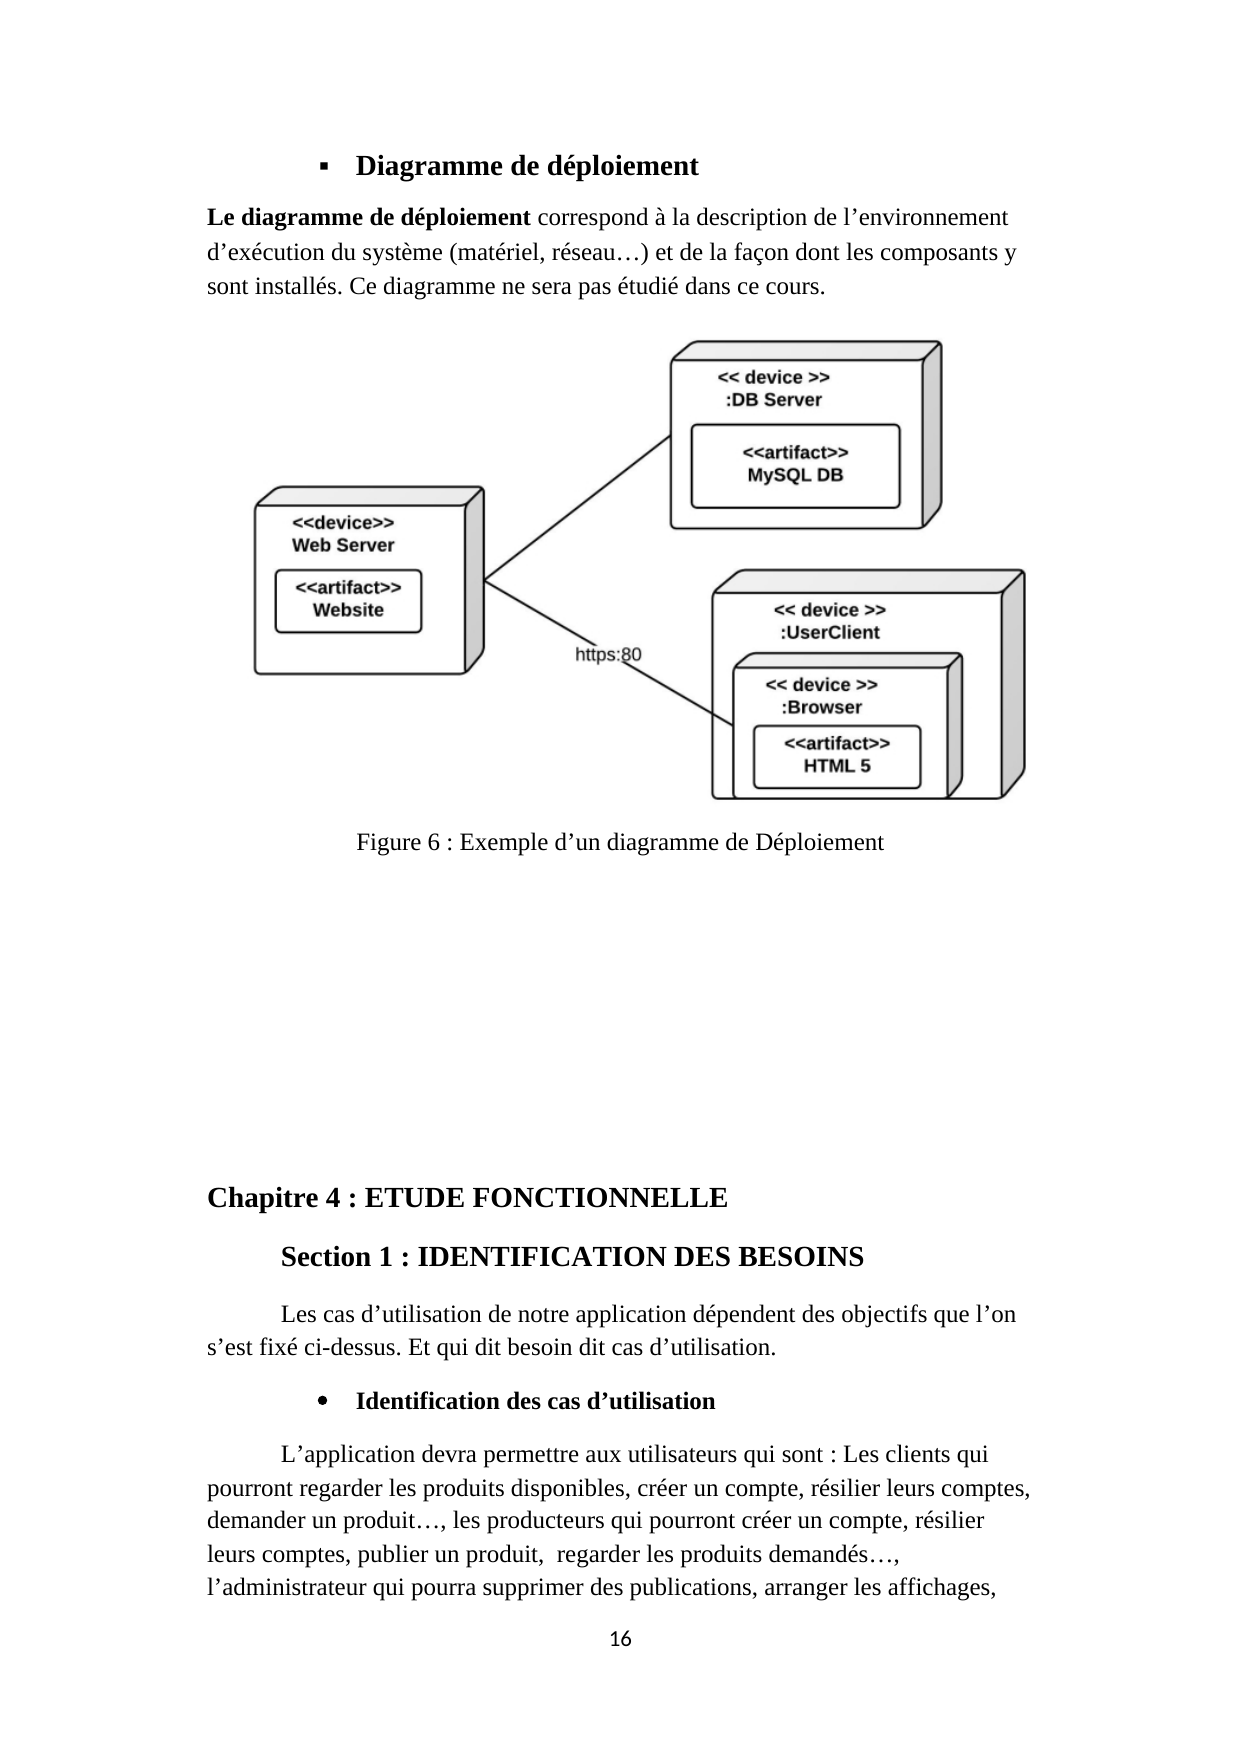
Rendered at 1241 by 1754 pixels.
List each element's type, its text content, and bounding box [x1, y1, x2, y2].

list Diagramme de déploiement [318, 148, 1033, 181]
text Le diagramme de déploiement correspond à la description de l’environnement d’exécution du système (matériel, réseau…) et de la façon dont les composants y sont installés. Ce diagramme ne sera pas étudié dans ce cours. [207, 202, 1033, 300]
text Section 1 : IDENTIFICATION DES BESOINS [207, 1239, 1033, 1273]
list Identification des cas d’utilisation [318, 1386, 1033, 1414]
text Figure 6 : Exemple d’un diagramme de Déploiement [207, 827, 1033, 856]
text Les cas d’utilisation de notre application dépendent des objectifs que l’on s’est fixé ci-dessus. Et qui dit besoin dit cas d’utilisation. [207, 1299, 1033, 1361]
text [207, 1439, 1033, 1600]
text Chapitre 4 : ETUDE FONCTIONNELLE [207, 1180, 1033, 1214]
picture [206, 320, 1034, 807]
